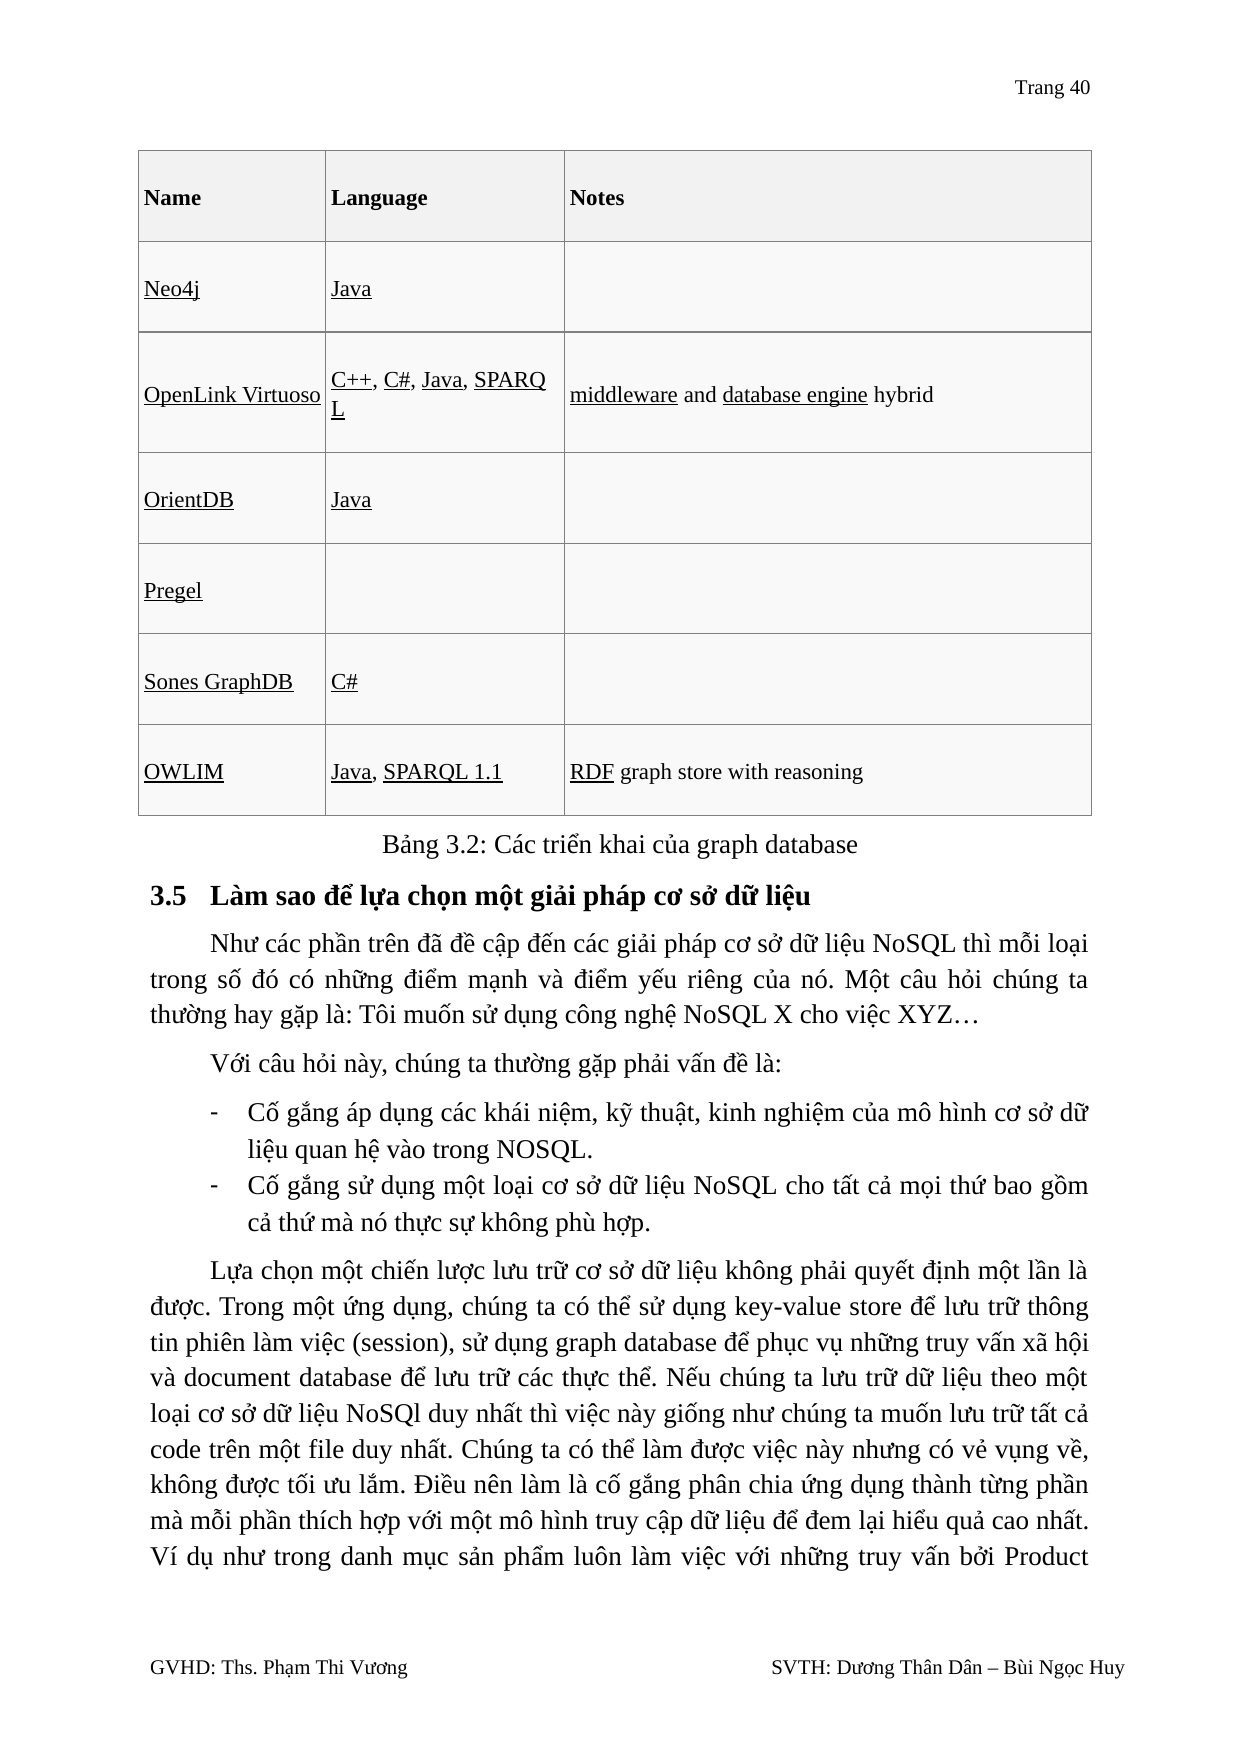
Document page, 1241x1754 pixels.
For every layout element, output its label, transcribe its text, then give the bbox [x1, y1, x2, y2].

table_cell RDF graph store with reasoning [565, 725, 1091, 815]
table_cell [565, 242, 1091, 331]
table_cell OrientDB [139, 453, 325, 543]
table_header Name [139, 151, 325, 241]
text Bảng 3.2: Các triển khai của graph database [150, 828, 1090, 859]
list Cố gắng sử dụng một loại cơ sở dữ liệu NoSQL cho tất cả mọi thứ bao gồm cả thứ mà nó thực sự không phù hợp. [210, 1168, 1090, 1237]
subtitle Làm sao để lựa chọn một giải pháp cơ sở dữ liệu [150, 878, 1090, 912]
table_header Language [326, 151, 564, 241]
table_cell [565, 634, 1091, 724]
table_cell Java [326, 453, 564, 543]
table_header Notes [565, 151, 1091, 241]
table_cell OWLIM [139, 725, 325, 815]
table_cell Java [326, 242, 564, 331]
table_cell [565, 544, 1091, 633]
text Với câu hỏi này, chúng ta thường gặp phải vấn đề là: [150, 1047, 1090, 1078]
table_cell Pregel [139, 544, 325, 633]
table_cell Sones GraphDB [139, 634, 325, 724]
list Cố gắng áp dụng các khái niệm, kỹ thuật, kinh nghiệm của mô hình cơ sở dữ liệu quan hệ vào trong NOSQL. [210, 1095, 1090, 1164]
table_cell middleware and database engine hybrid [565, 333, 1091, 452]
table_cell Java, SPARQL 1.1 [326, 725, 564, 815]
table_cell Neo4j [139, 242, 325, 331]
table_cell C++, C#, Java, SPARQL [326, 333, 564, 452]
text Như các phần trên đã đề cập đến các giải pháp cơ sở dữ liệu NoSQL thì mỗi loại trong số đó có những điểm mạnh và điểm yếu riêng của nó. Một câu hỏi chúng ta thường hay gặp là: Tôi muốn sử dụng công nghệ NoSQL X cho việc XYZ… [150, 927, 1090, 1030]
table_cell [326, 544, 564, 633]
table_cell C# [326, 634, 564, 724]
table_cell [565, 453, 1091, 543]
table_cell OpenLink Virtuoso [139, 333, 325, 452]
